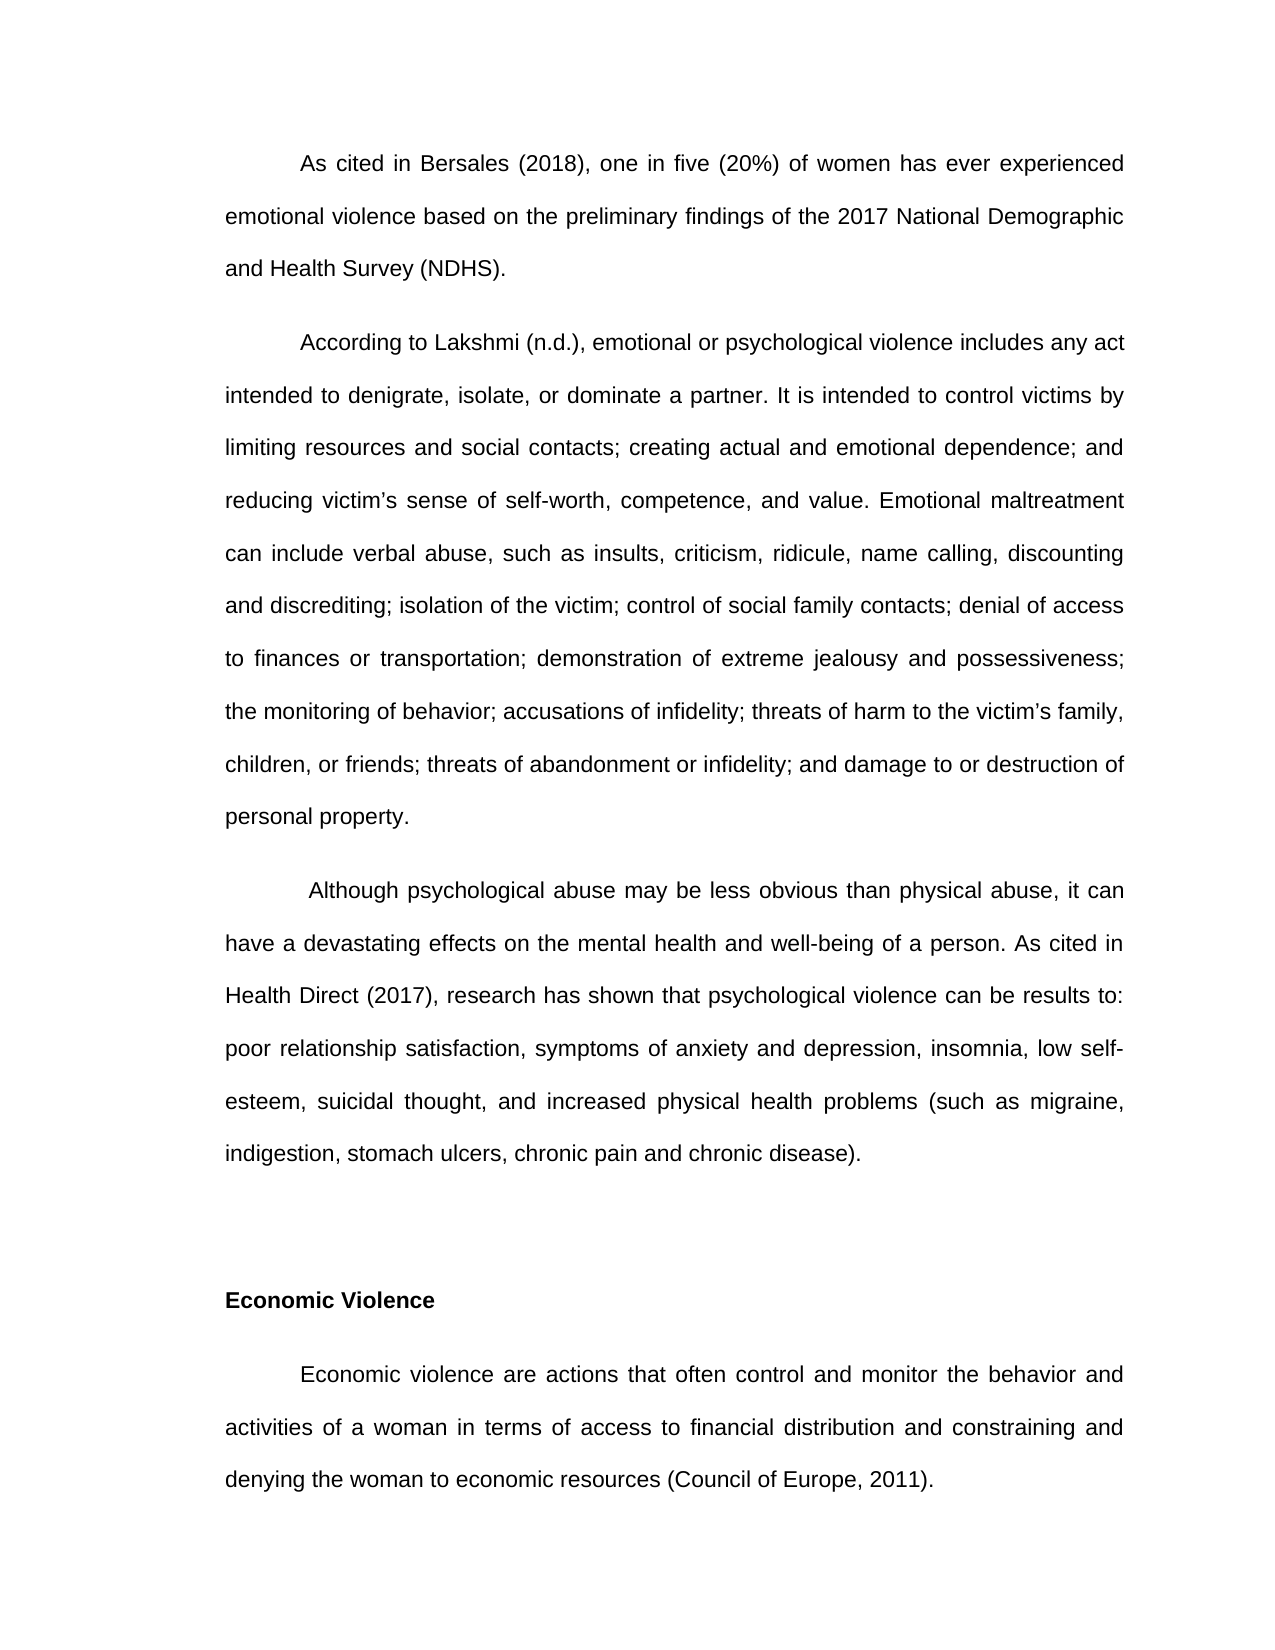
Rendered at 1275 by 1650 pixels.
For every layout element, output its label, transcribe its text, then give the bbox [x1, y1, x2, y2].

text Economic violence are actions that often control and monitor the behavior and activities of a woman in terms of access to financial distribution and constraining and denying the woman to economic resources (Council of Europe, 2011). [225, 1361, 1125, 1493]
text According to Lakshmi (n.d.), emotional or psychological violence includes any act intended to denigrate, isolate, or dominate a partner. It is intended to control victims by limiting resources and social contacts; creating actual and emotional dependence; and reducing victim’s sense of self-worth, competence, and value. Emotional maltreatment can include verbal abuse, such as insults, criticism, ridicule, name calling, discounting and discrediting; isolation of the victim; control of social family contacts; denial of access to finances or transportation; demonstration of extreme jealousy and possessiveness; the monitoring of behavior; accusations of infidelity; threats of harm to the victim’s family, children, or friends; threats of abandonment or infidelity; and damage to or destruction of personal property. [225, 329, 1125, 830]
text As cited in Bersales (2018), one in five (20%) of women has ever experienced emotional violence based on the preliminary findings of the 2017 National Demographic and Health Survey (NDHS). [225, 150, 1125, 282]
text Although psychological abuse may be less obvious than physical abuse, it can have a devastating effects on the mental health and well-being of a person. As cited in Health Direct (2017), research has shown that psychological violence can be results to: poor relationship satisfaction, symptoms of anxiety and depression, insomnia, low self-esteem, suicidal thought, and increased physical health problems (such as migraine, indigestion, stomach ulcers, chronic pain and chronic disease). [225, 877, 1125, 1167]
text Economic Violence [225, 1287, 1125, 1314]
